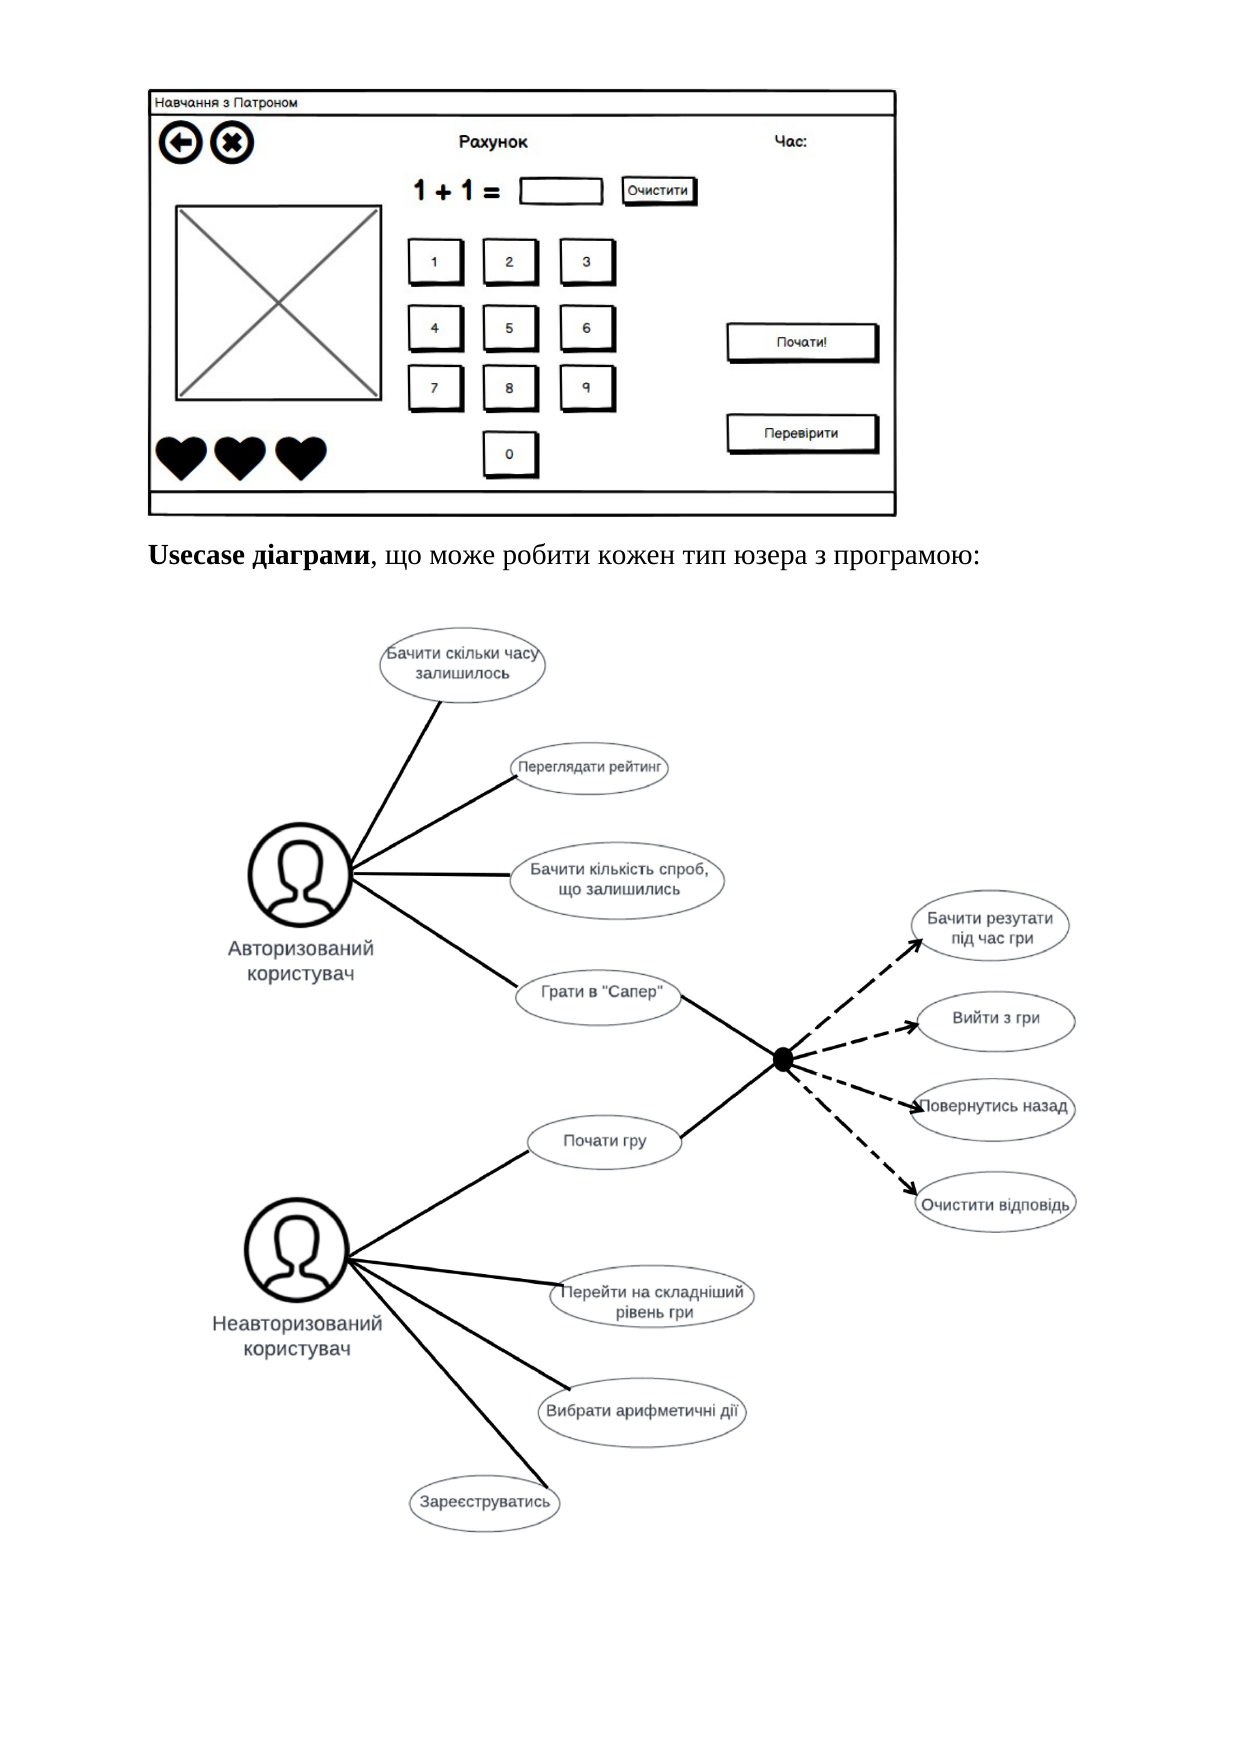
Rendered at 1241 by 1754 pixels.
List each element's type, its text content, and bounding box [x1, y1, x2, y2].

text Usecase діаграми, що може робити кожен тип юзера з програмою: [148, 537, 1152, 571]
picture [147, 590, 1152, 1569]
picture [147, 88, 900, 519]
